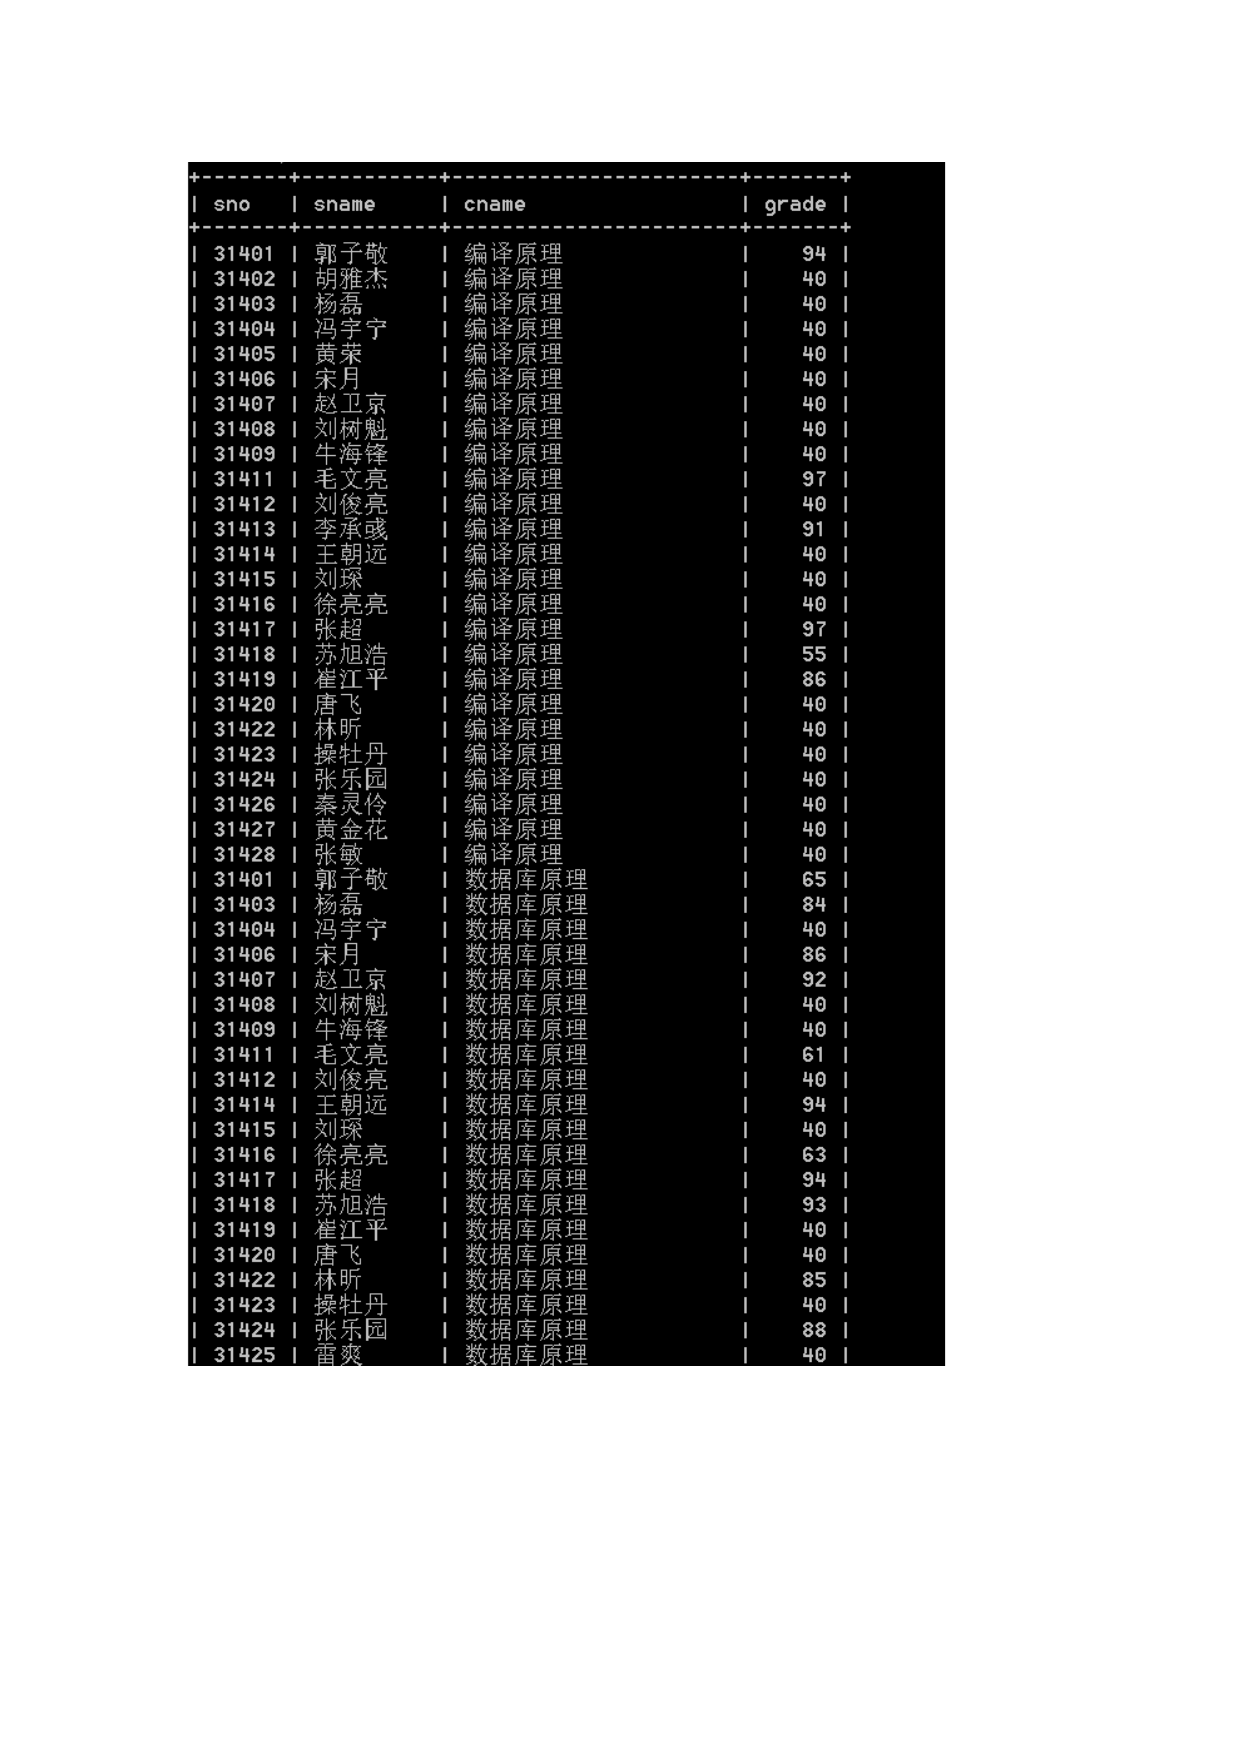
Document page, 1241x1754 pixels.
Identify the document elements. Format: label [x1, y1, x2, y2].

picture [187, 162, 946, 1366]
